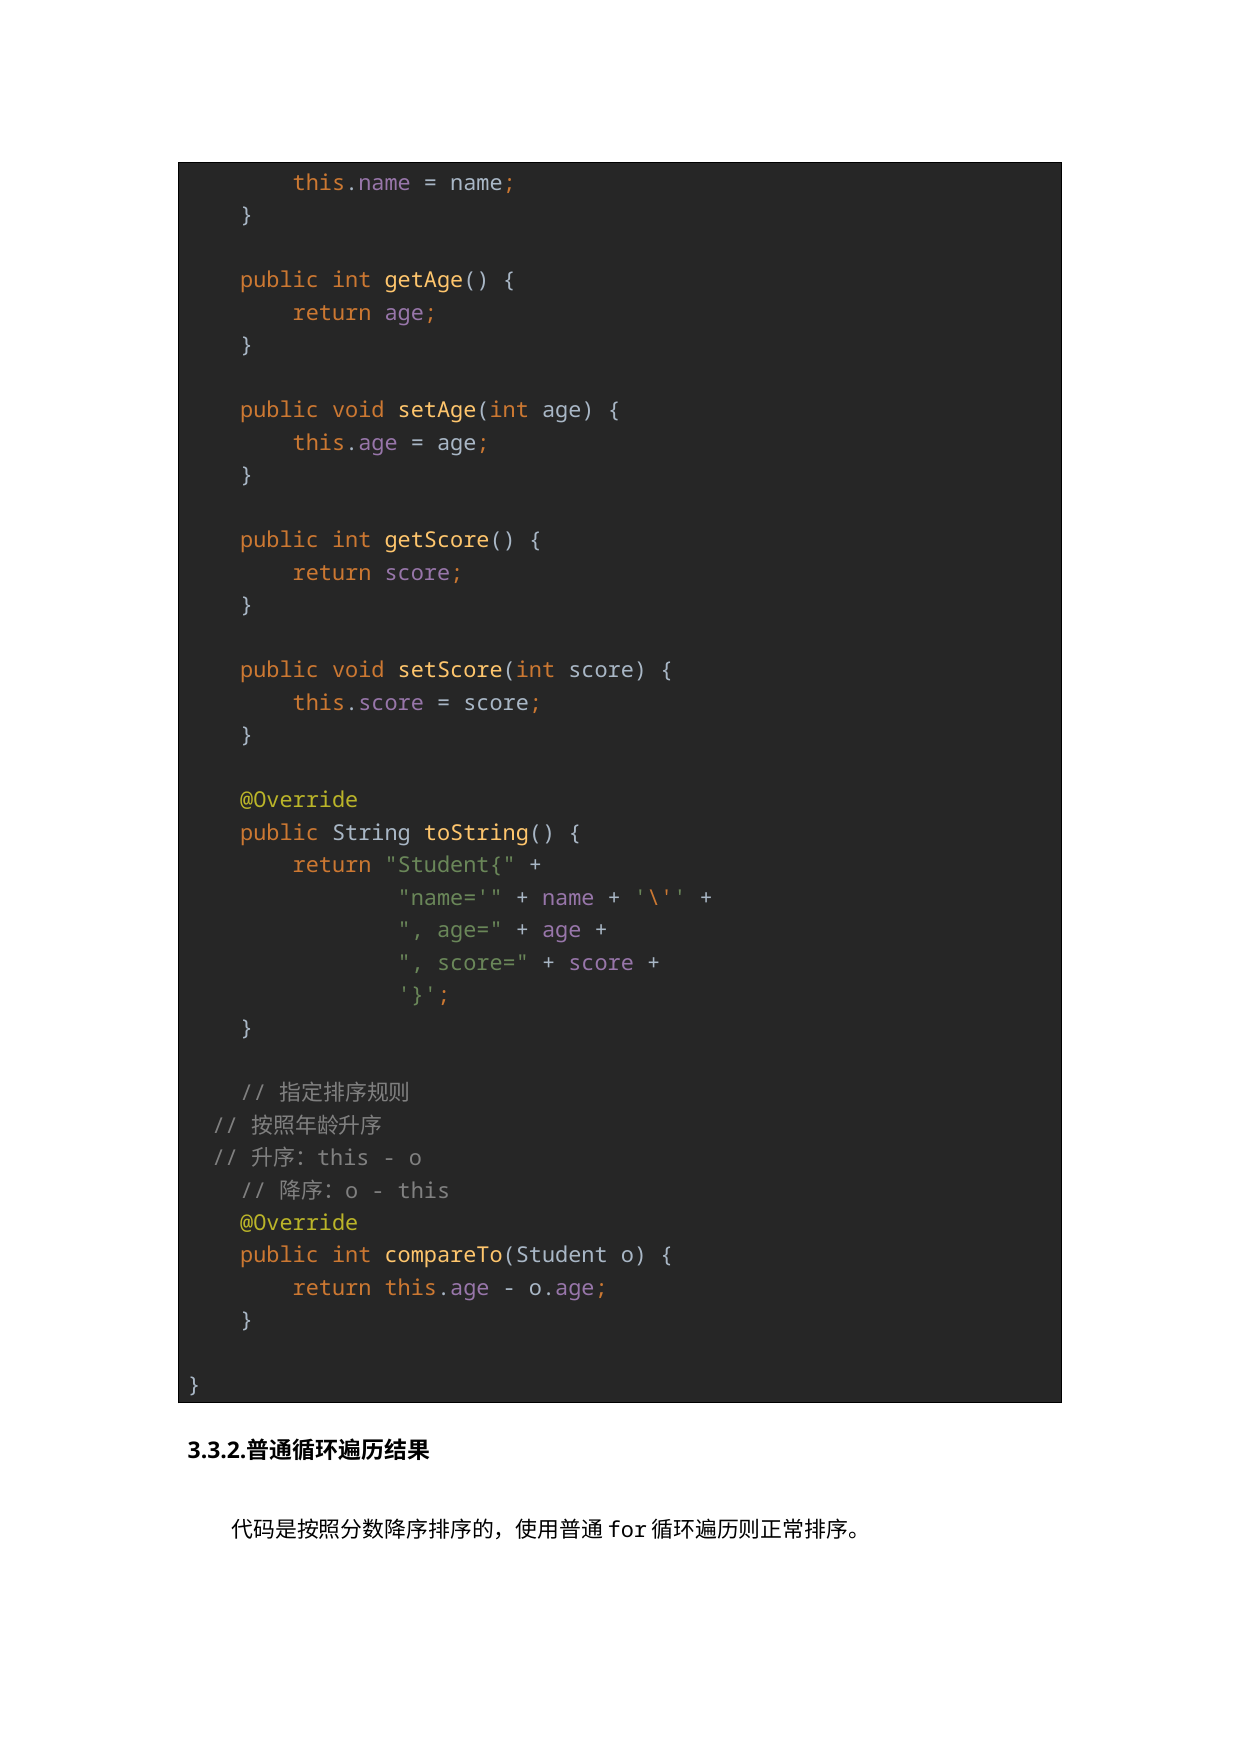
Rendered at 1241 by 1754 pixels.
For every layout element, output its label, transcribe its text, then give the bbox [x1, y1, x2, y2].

subtitle 3.3.2.普通循环遍历结果 [187, 1416, 1053, 1481]
text 代码是按照分数降序排序的，使用普通for循环遍历则正常排序。 [187, 1512, 1053, 1544]
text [179, 163, 1061, 1402]
